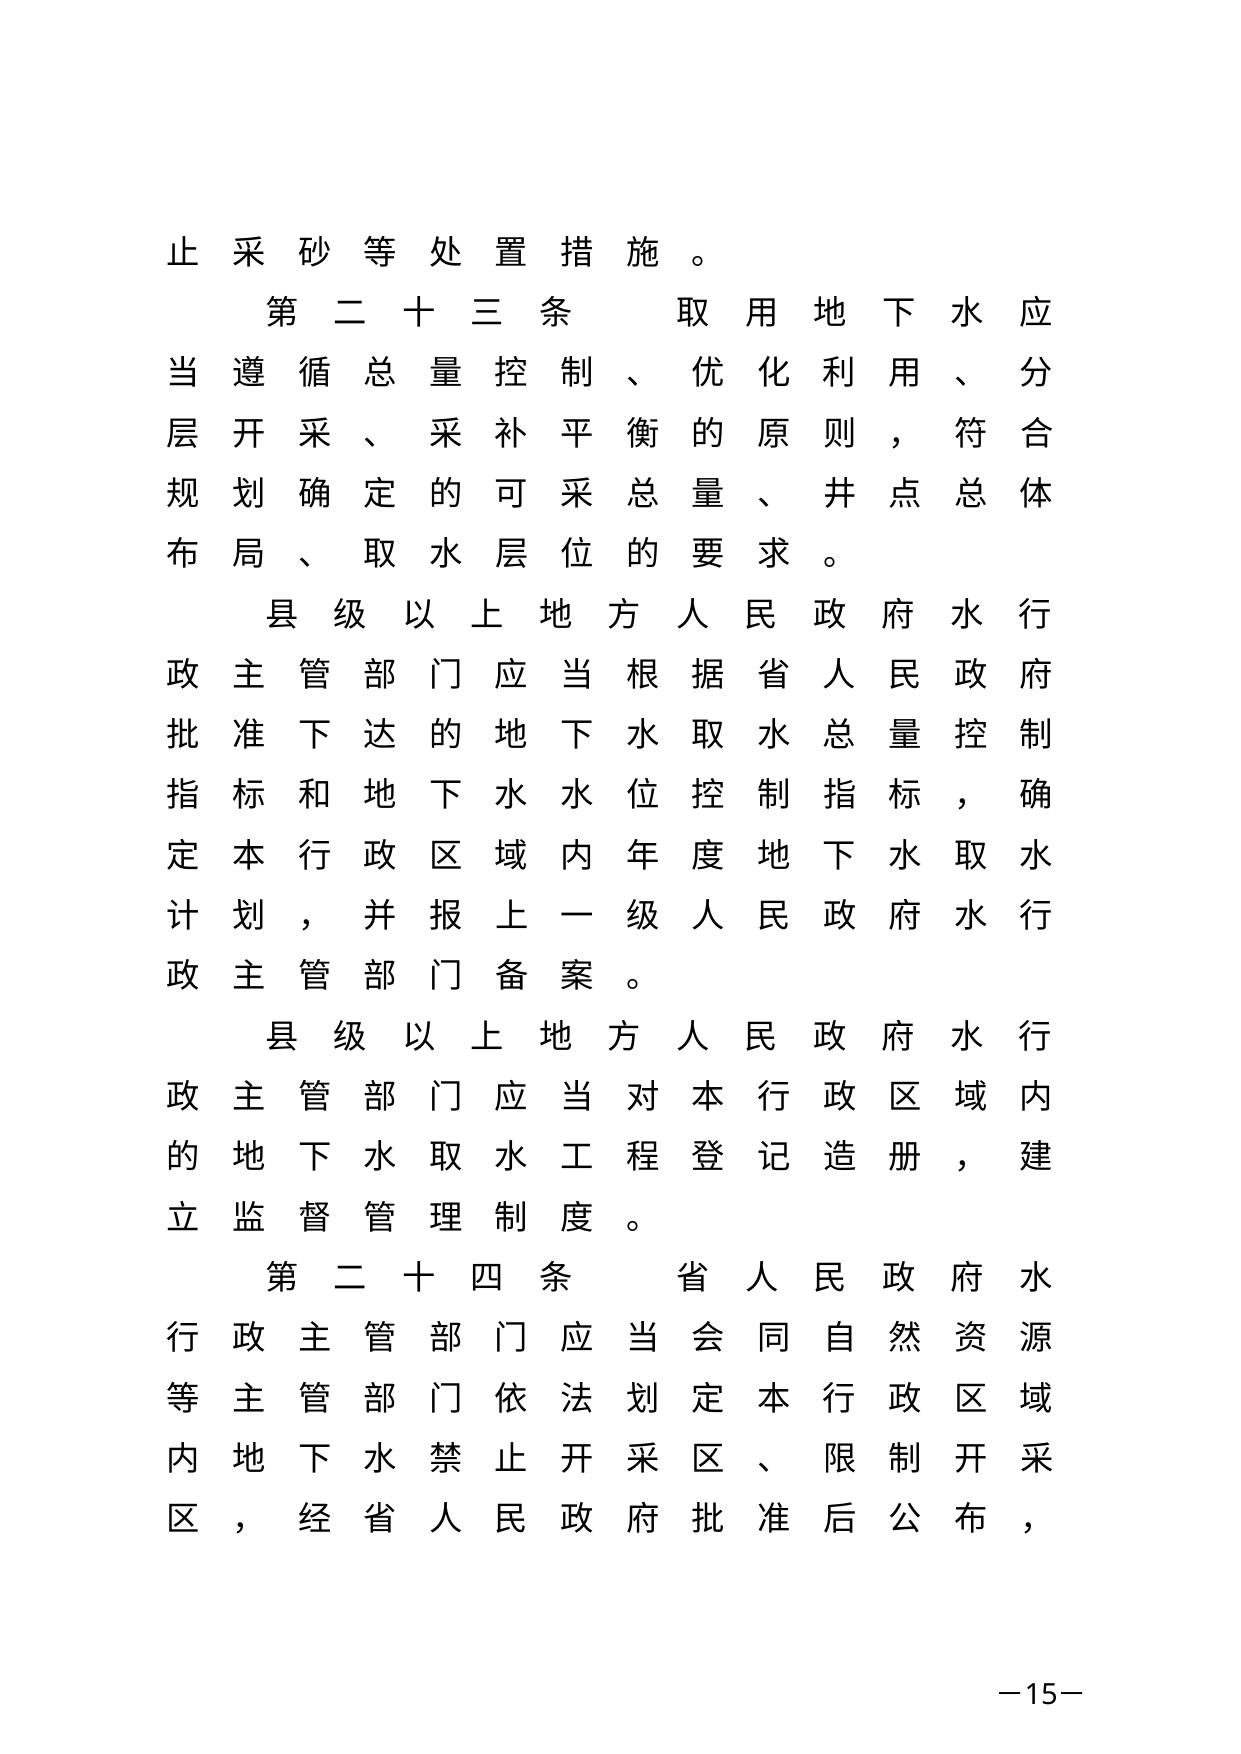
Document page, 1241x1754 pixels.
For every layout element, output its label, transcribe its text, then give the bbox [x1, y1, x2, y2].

text 第二十三条 取用地下水应当遵循总量控制、优化利用、分层开采、采补平衡的原则，符合规划确定的可采总量、井点总体布局、取水层位的要求。 [167, 280, 1085, 581]
text 县级以上地方人民政府水行政主管部门应当根据省人民政府批准下达的地下水取水总量控制指标和地下水水位控制指标，确定本行政区域内年度地下水取水计划，并报上一级人民政府水行政主管部门备案。 [167, 581, 1085, 1003]
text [167, 1245, 1085, 1546]
text 县级以上地方人民政府水行政主管部门应当对本行政区域内的地下水取水工程登记造册，建立监督管理制度。 [167, 1003, 1085, 1245]
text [167, 219, 1085, 280]
